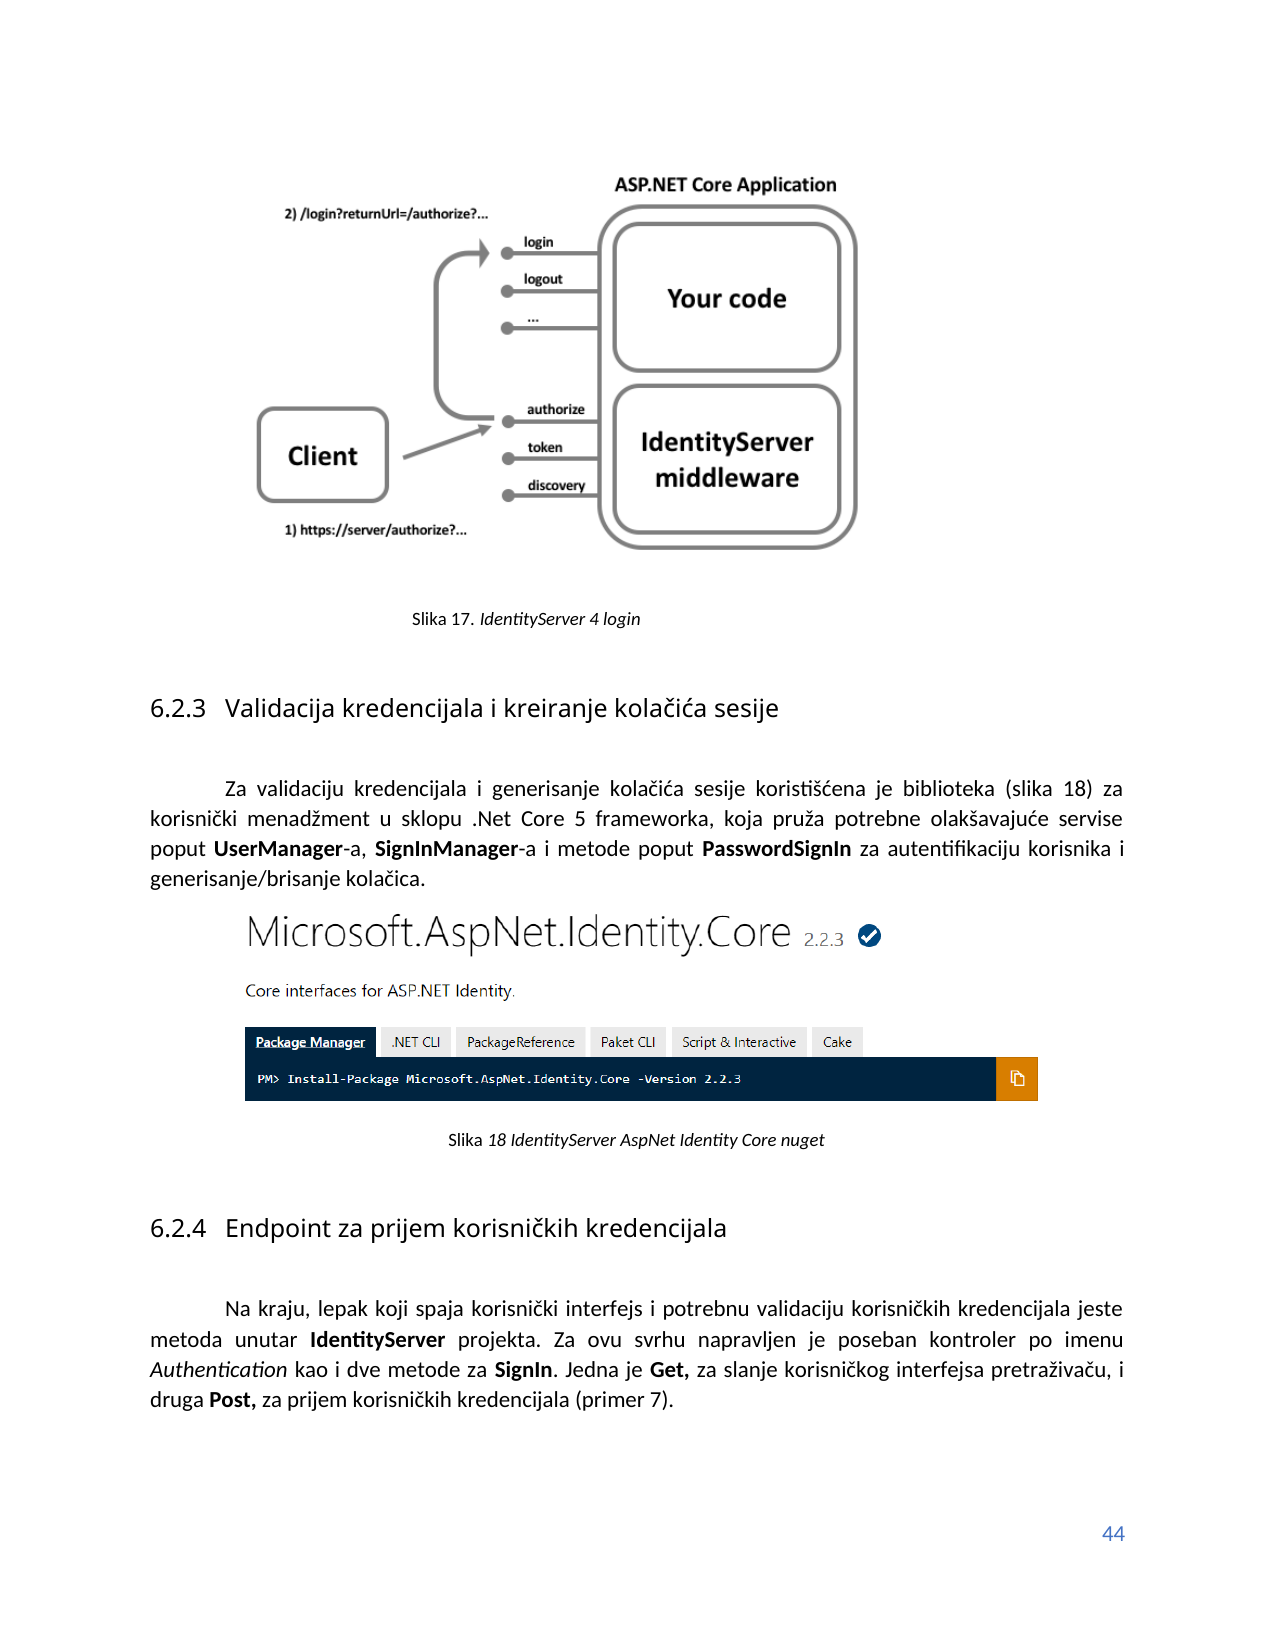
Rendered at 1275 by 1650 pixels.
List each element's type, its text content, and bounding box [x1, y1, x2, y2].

subtitle Endpoint za prijem korisničkih kredencijala [150, 1211, 1125, 1245]
text Za validaciju kredencijala i generisanje kolačića sesije koristišćena je biblioteka (slika 18) za korisnički menadžment u sklopu .Net Core 5 frameworka, koja pruža potrebne olakšavajuće servise poput UserManager-a, SignInManager-a i metode poput PasswordSignIn za autentifikaciju korisnika i generisanje/brisanje kolačica. [150, 774, 1125, 893]
picture [247, 150, 1028, 589]
text Slika 17. IdentityServer 4 login [150, 608, 1125, 631]
text Na kraju, lepak koji spaja korisnički interfejs i potrebnu validaciju korisničkih kredencijala jeste metoda unutar IdentityServer projekta. Za ovu svrhu napravljen je poseban kontroler po imenu Authentication kao i dve metode za SignIn. Jedna je Get, za slanje korisničkog interfejsa pretraživaču, i druga Post, za prijem korisničkih kredencijala (primer 7). [150, 1294, 1125, 1413]
subtitle Validacija kredencijala i kreiranje kolačića sesije [150, 690, 1125, 724]
text Slika 18 IdentityServer AspNet Identity Core nuget [150, 1128, 1125, 1151]
picture [223, 911, 1052, 1110]
